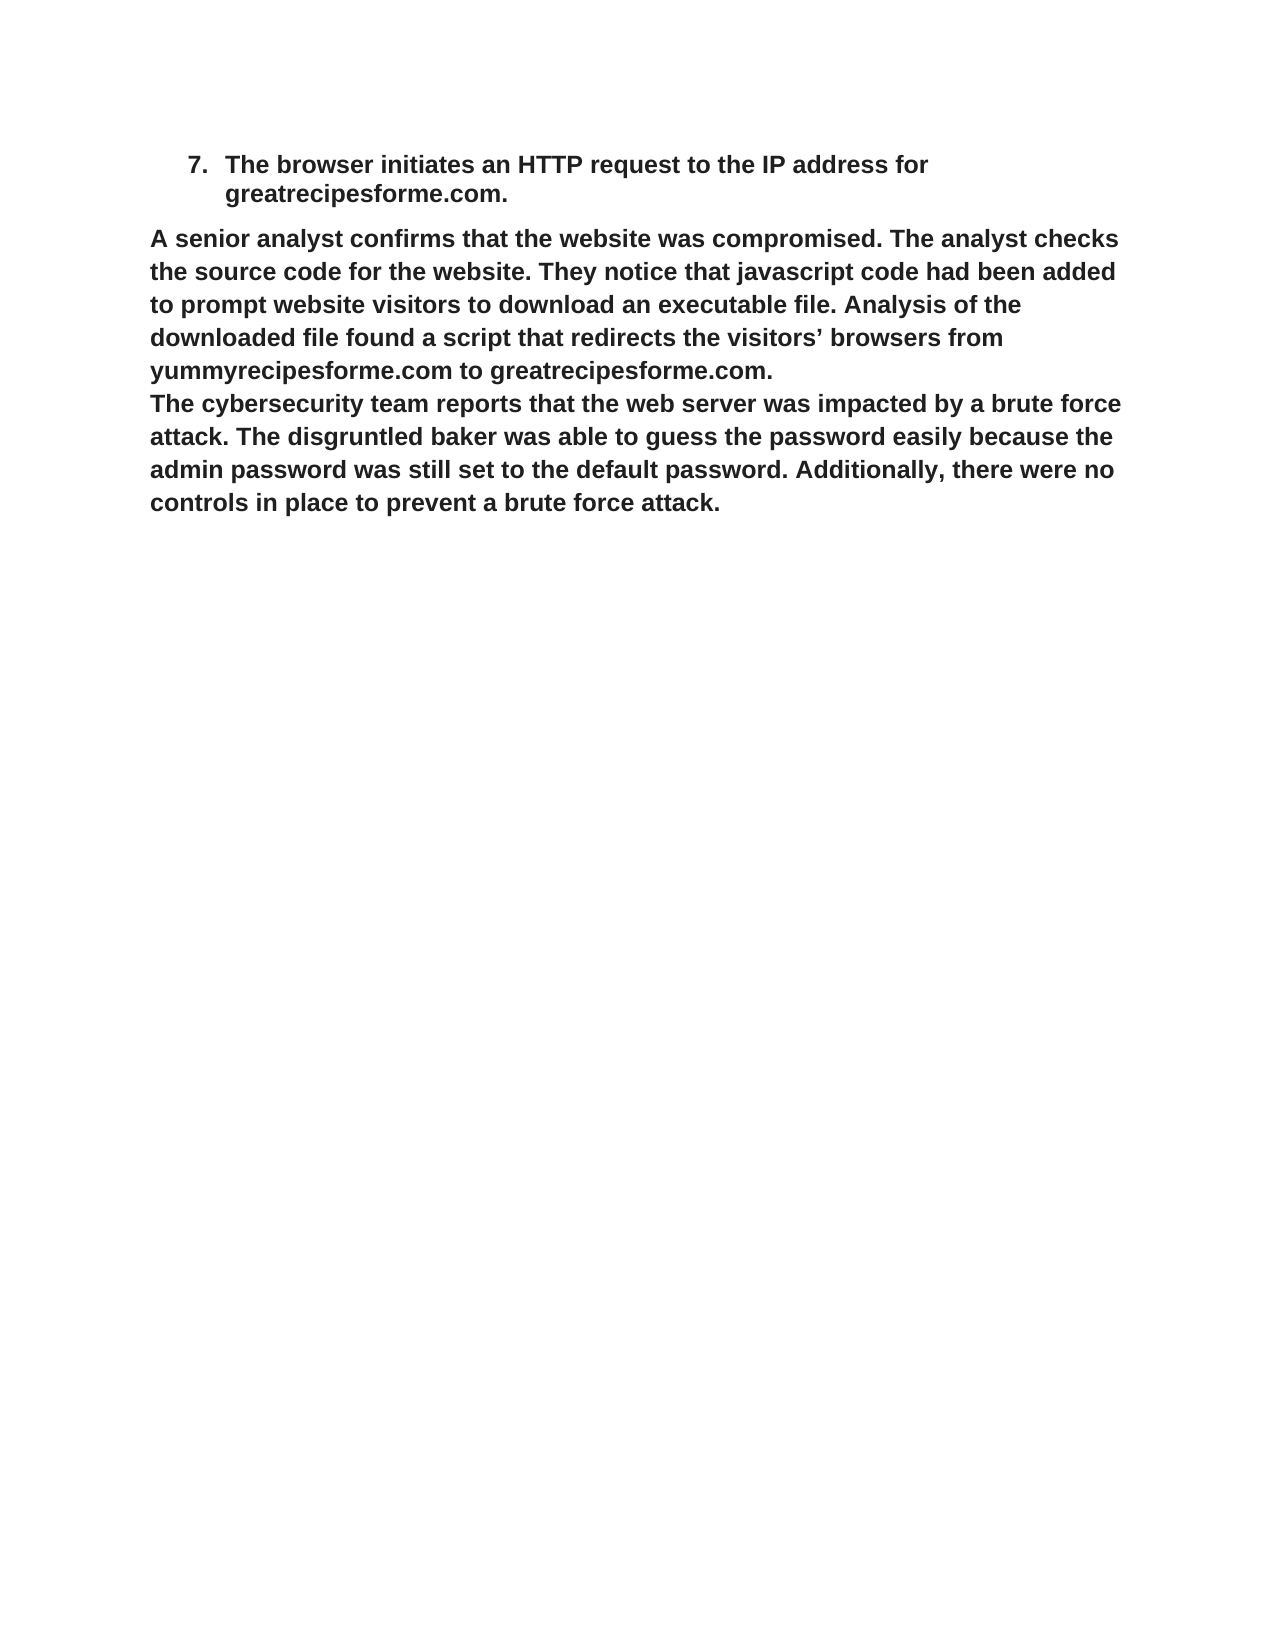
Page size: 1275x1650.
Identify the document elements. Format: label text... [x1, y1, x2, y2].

list The browser initiates an HTTP request to the IP address for greatrecipesforme.com. [187, 150, 1125, 207]
text The cybersecurity team reports that the web server was impacted by a brute force attack. The disgruntled baker was able to guess the password easily because the admin password was still set to the default password. Additionally, there were no controls in place to prevent a brute force attack. [150, 389, 1125, 517]
text A senior analyst confirms that the website was compromised. The analyst checks the source code for the website. They notice that javascript code had been added to prompt website visitors to download an executable file. Analysis of the downloaded file found a script that redirects the visitors’ browsers from yummyrecipesforme.com to greatrecipesforme.com. [150, 224, 1125, 385]
